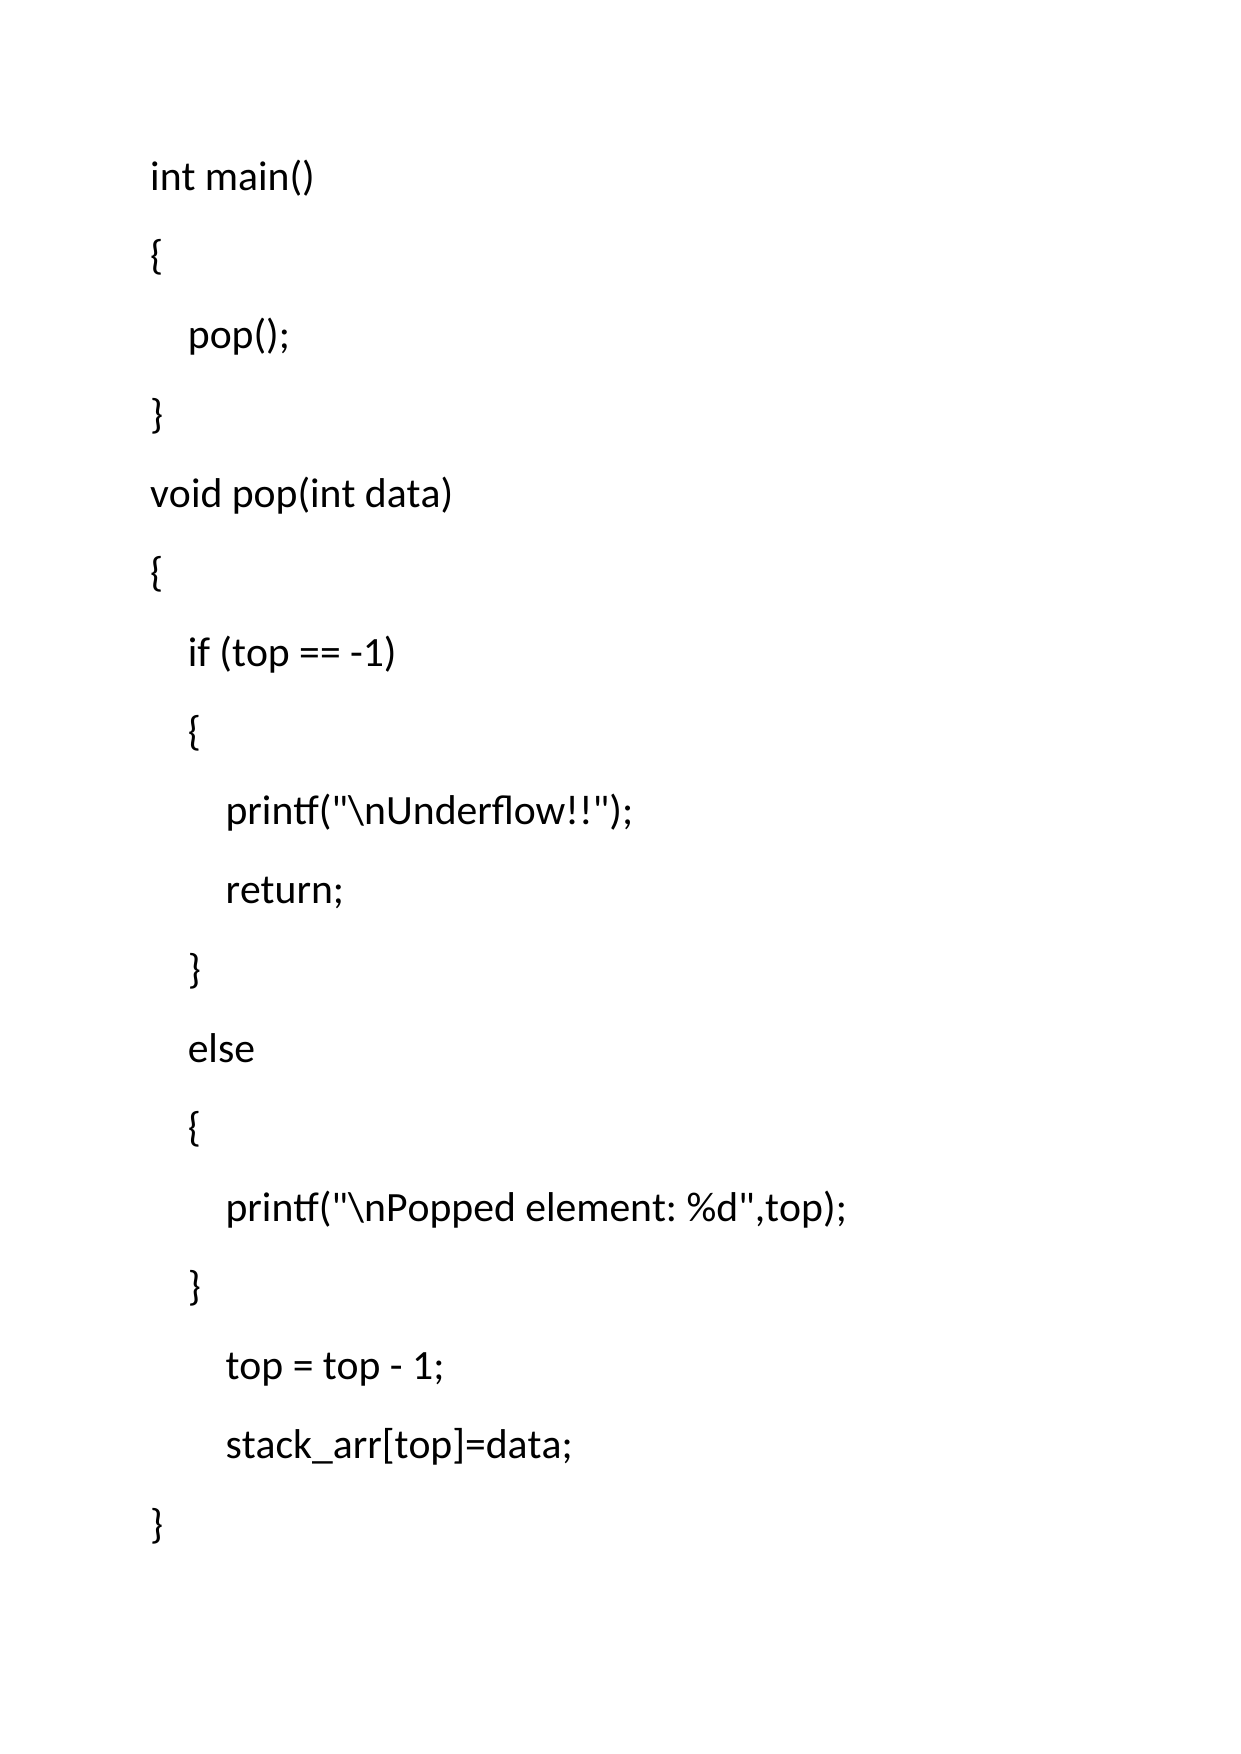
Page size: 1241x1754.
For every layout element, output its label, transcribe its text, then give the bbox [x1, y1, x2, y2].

text stack_arr[top]=data; [150, 1418, 1090, 1469]
text { [150, 546, 1090, 597]
text return; [150, 863, 1090, 914]
text { [150, 1101, 1090, 1152]
text top = top - 1; [150, 1339, 1090, 1390]
text printf("\nPopped element: %d",top); [150, 1181, 1090, 1231]
text printf("\nUnderflow!!"); [150, 784, 1090, 835]
text else [150, 1022, 1090, 1073]
text { [150, 229, 1090, 280]
text if (top == -1) [150, 626, 1090, 676]
text { [150, 705, 1090, 756]
text } [150, 388, 1090, 439]
text pop(); [150, 308, 1090, 359]
text void pop(int data) [150, 467, 1090, 518]
text } [150, 943, 1090, 993]
text } [150, 1498, 1090, 1548]
text } [150, 1260, 1090, 1311]
text int main() [150, 150, 1090, 201]
